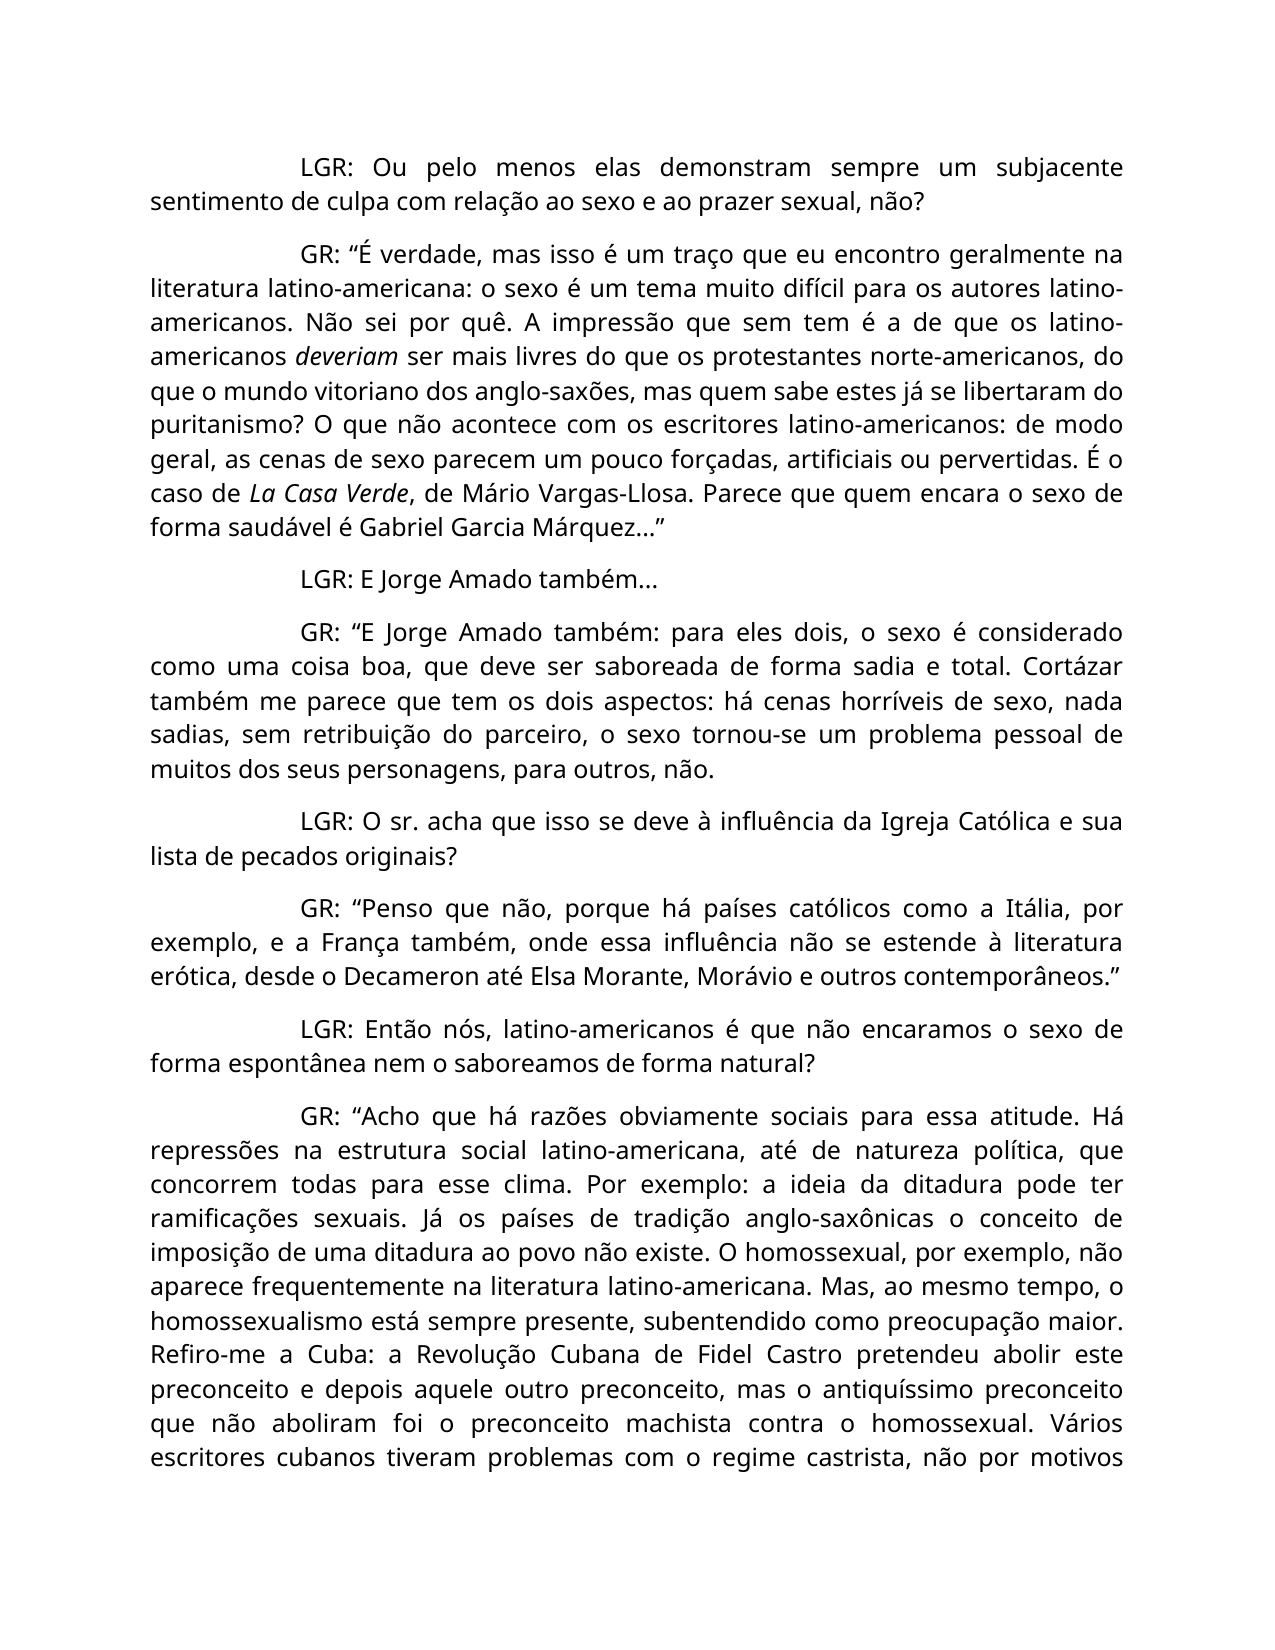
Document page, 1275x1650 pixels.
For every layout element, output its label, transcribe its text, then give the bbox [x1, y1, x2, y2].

text GR: “Penso que não, porque há países católicos como a Itália, por exemplo, e a França também, onde essa influência não se estende à literatura erótica, desde o Decameron até Elsa Morante, Morávio e outros contemporâneos.” [150, 891, 1125, 993]
text GR: “É verdade, mas isso é um traço que eu encontro geralmente na literatura latino-americana: o sexo é um tema muito difícil para os autores latino-americanos. Não sei por quê. A impressão que sem tem é a de que os latino-americanos deveriam ser mais livres do que os protestantes norte-americanos, do que o mundo vitoriano dos anglo-saxões, mas quem sabe estes já se libertaram do puritanismo? O que não acontece com os escritores latino-americanos: de modo geral, as cenas de sexo parecem um pouco forçadas, artificiais ou pervertidas. É o caso de La Casa Verde, de Mário Vargas-Llosa. Parece que quem encara o sexo de forma saudável é Gabriel Garcia Márquez...” [150, 237, 1125, 543]
text LGR: Ou pelo menos elas demonstram sempre um subjacente sentimento de culpa com relação ao sexo e ao prazer sexual, não? [150, 150, 1125, 218]
text LGR: E Jorge Amado também... [150, 562, 1125, 596]
text LGR: O sr. acha que isso se deve à influência da Igreja Católica e sua lista de pecados originais? [150, 804, 1125, 872]
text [150, 1099, 1125, 1473]
text LGR: Então nós, latino-americanos é que não encaramos o sexo de forma espontânea nem o saboreamos de forma natural? [150, 1012, 1125, 1080]
text GR: “E Jorge Amado também: para eles dois, o sexo é considerado como uma coisa boa, que deve ser saboreada de forma sadia e total. Cortázar também me parece que tem os dois aspectos: há cenas horríveis de sexo, nada sadias, sem retribuição do parceiro, o sexo tornou-se um problema pessoal de muitos dos seus personagens, para outros, não. [150, 615, 1125, 785]
